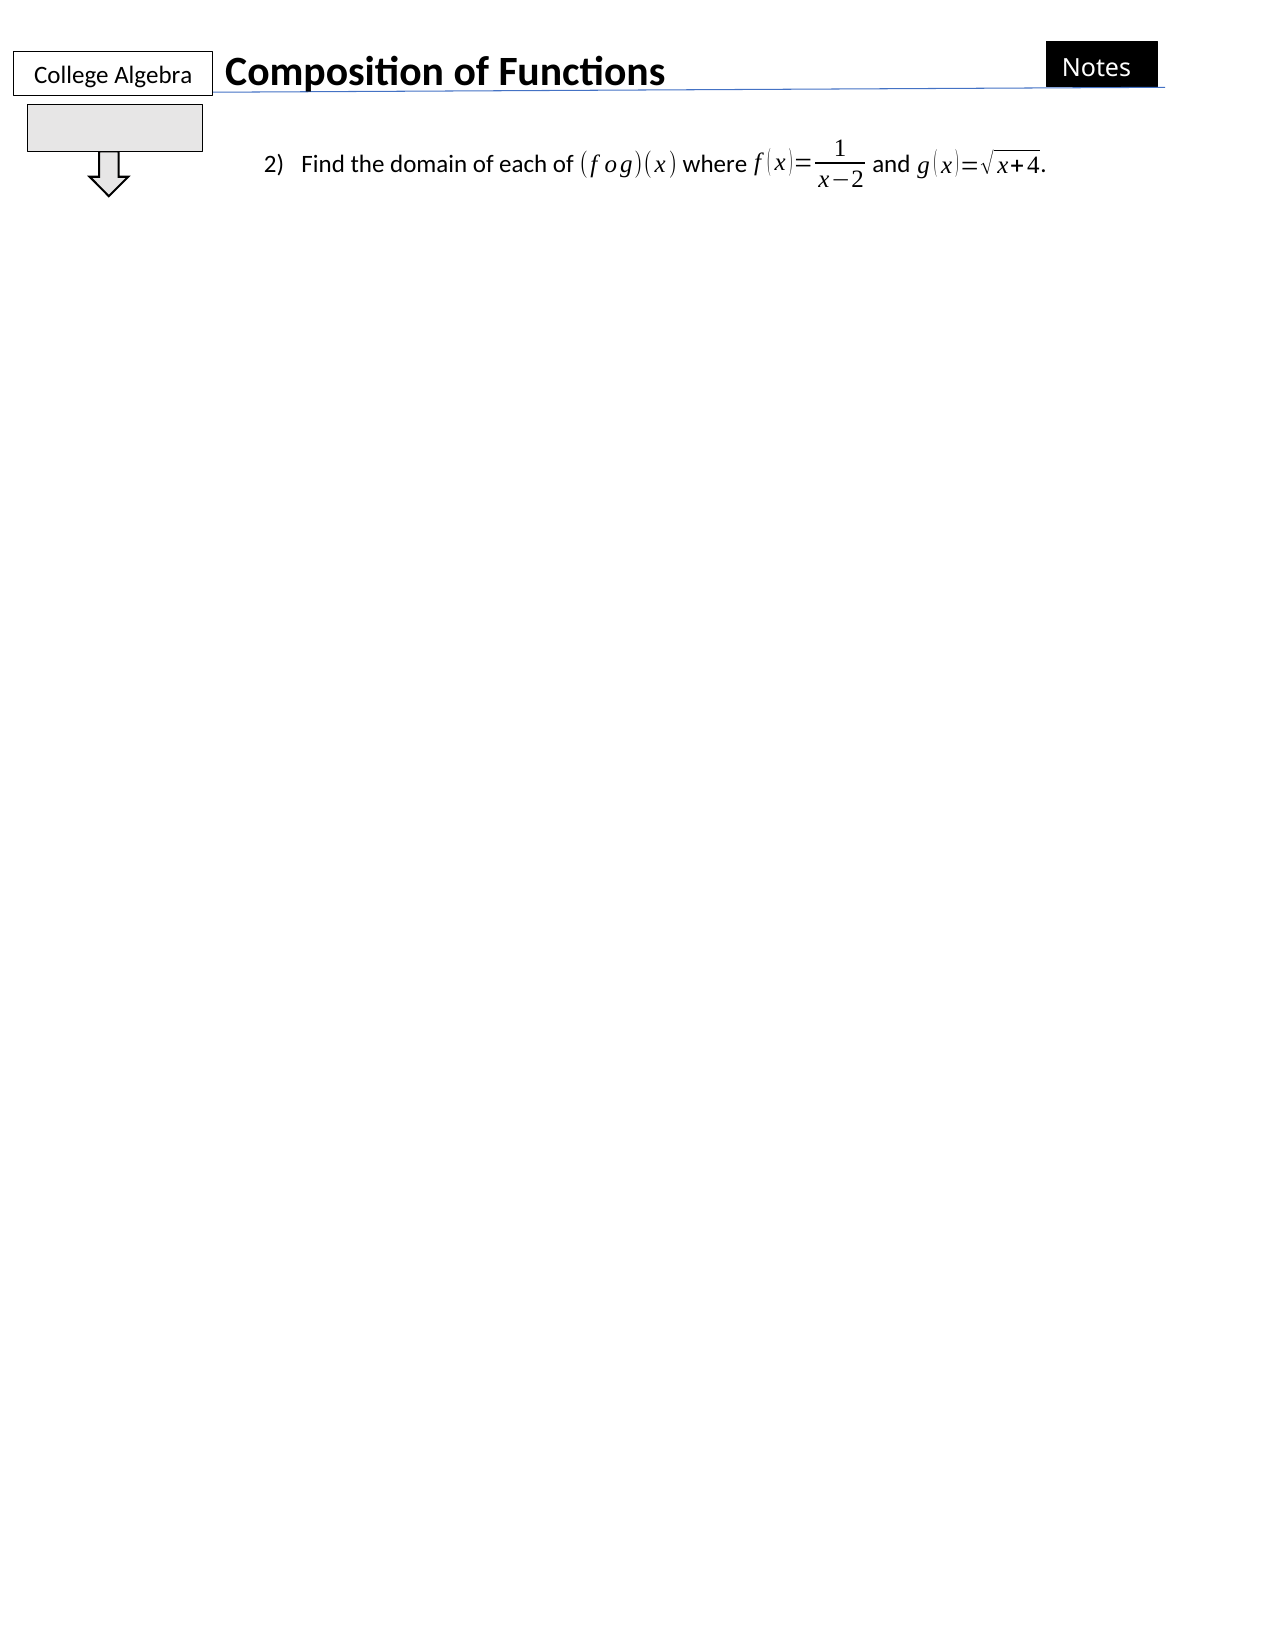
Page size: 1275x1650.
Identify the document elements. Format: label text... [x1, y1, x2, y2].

list Find the domain of each of where and . [112, 134, 1200, 193]
